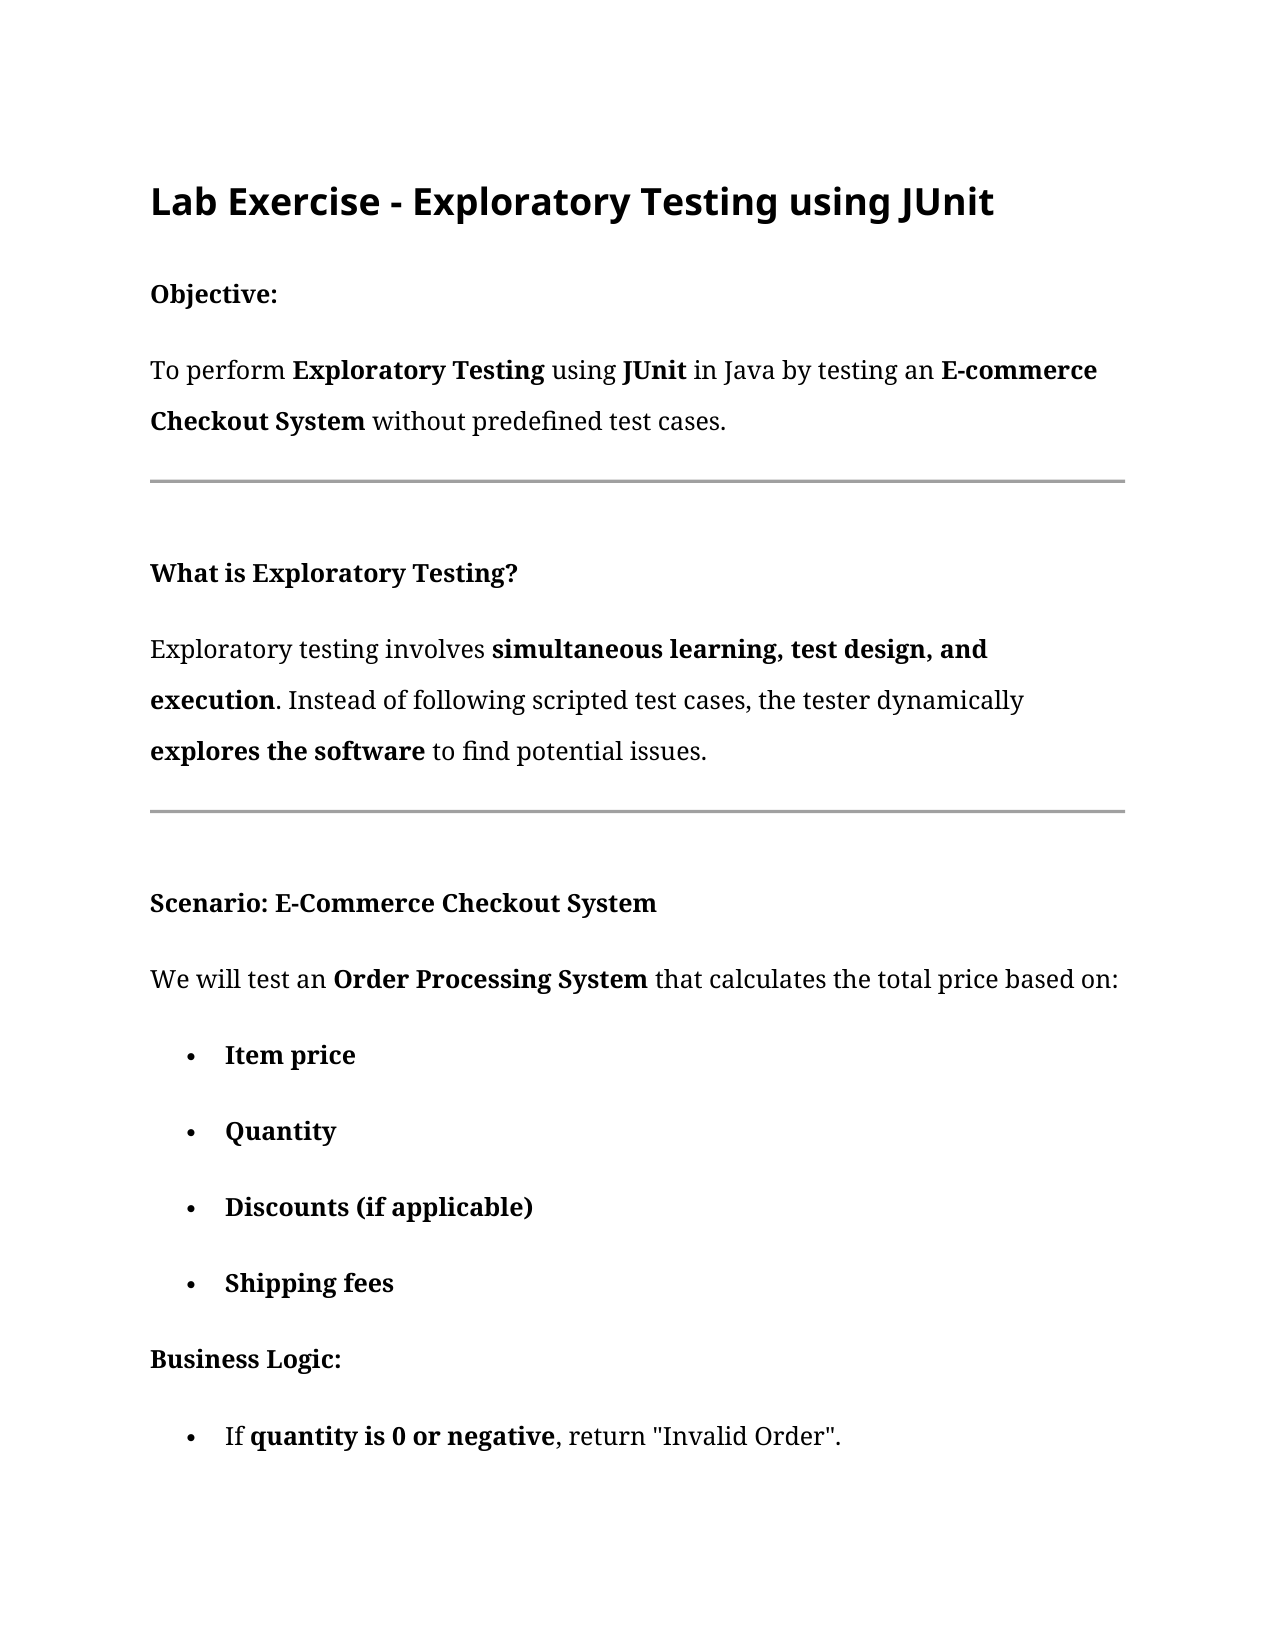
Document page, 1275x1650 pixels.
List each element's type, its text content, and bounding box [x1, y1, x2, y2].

text Scenario: E-Commerce Checkout System [150, 886, 1125, 920]
text To perform Exploratory Testing using JUnit in Java by testing an E-commerce Checkout System without predefined test cases. [150, 353, 1125, 438]
list Discounts (if applicable) [187, 1190, 1125, 1224]
list If quantity is 0 or negative, return "Invalid Order". [187, 1418, 1125, 1452]
text Lab Exercise - Exploratory Testing using JUnit [150, 175, 1125, 226]
text Exploratory testing involves simultaneous learning, test design, and execution. Instead of following scripted test cases, the tester dynamically explores the software to find potential issues. [150, 632, 1125, 768]
list Quantity [187, 1114, 1125, 1148]
text Business Logic: [150, 1342, 1125, 1376]
list Shipping fees [187, 1266, 1125, 1300]
text We will test an Order Processing System that calculates the total price based on: [150, 962, 1125, 996]
text Objective: [150, 277, 1125, 311]
text What is Exploratory Testing? [150, 556, 1125, 590]
list Item price [187, 1038, 1125, 1072]
